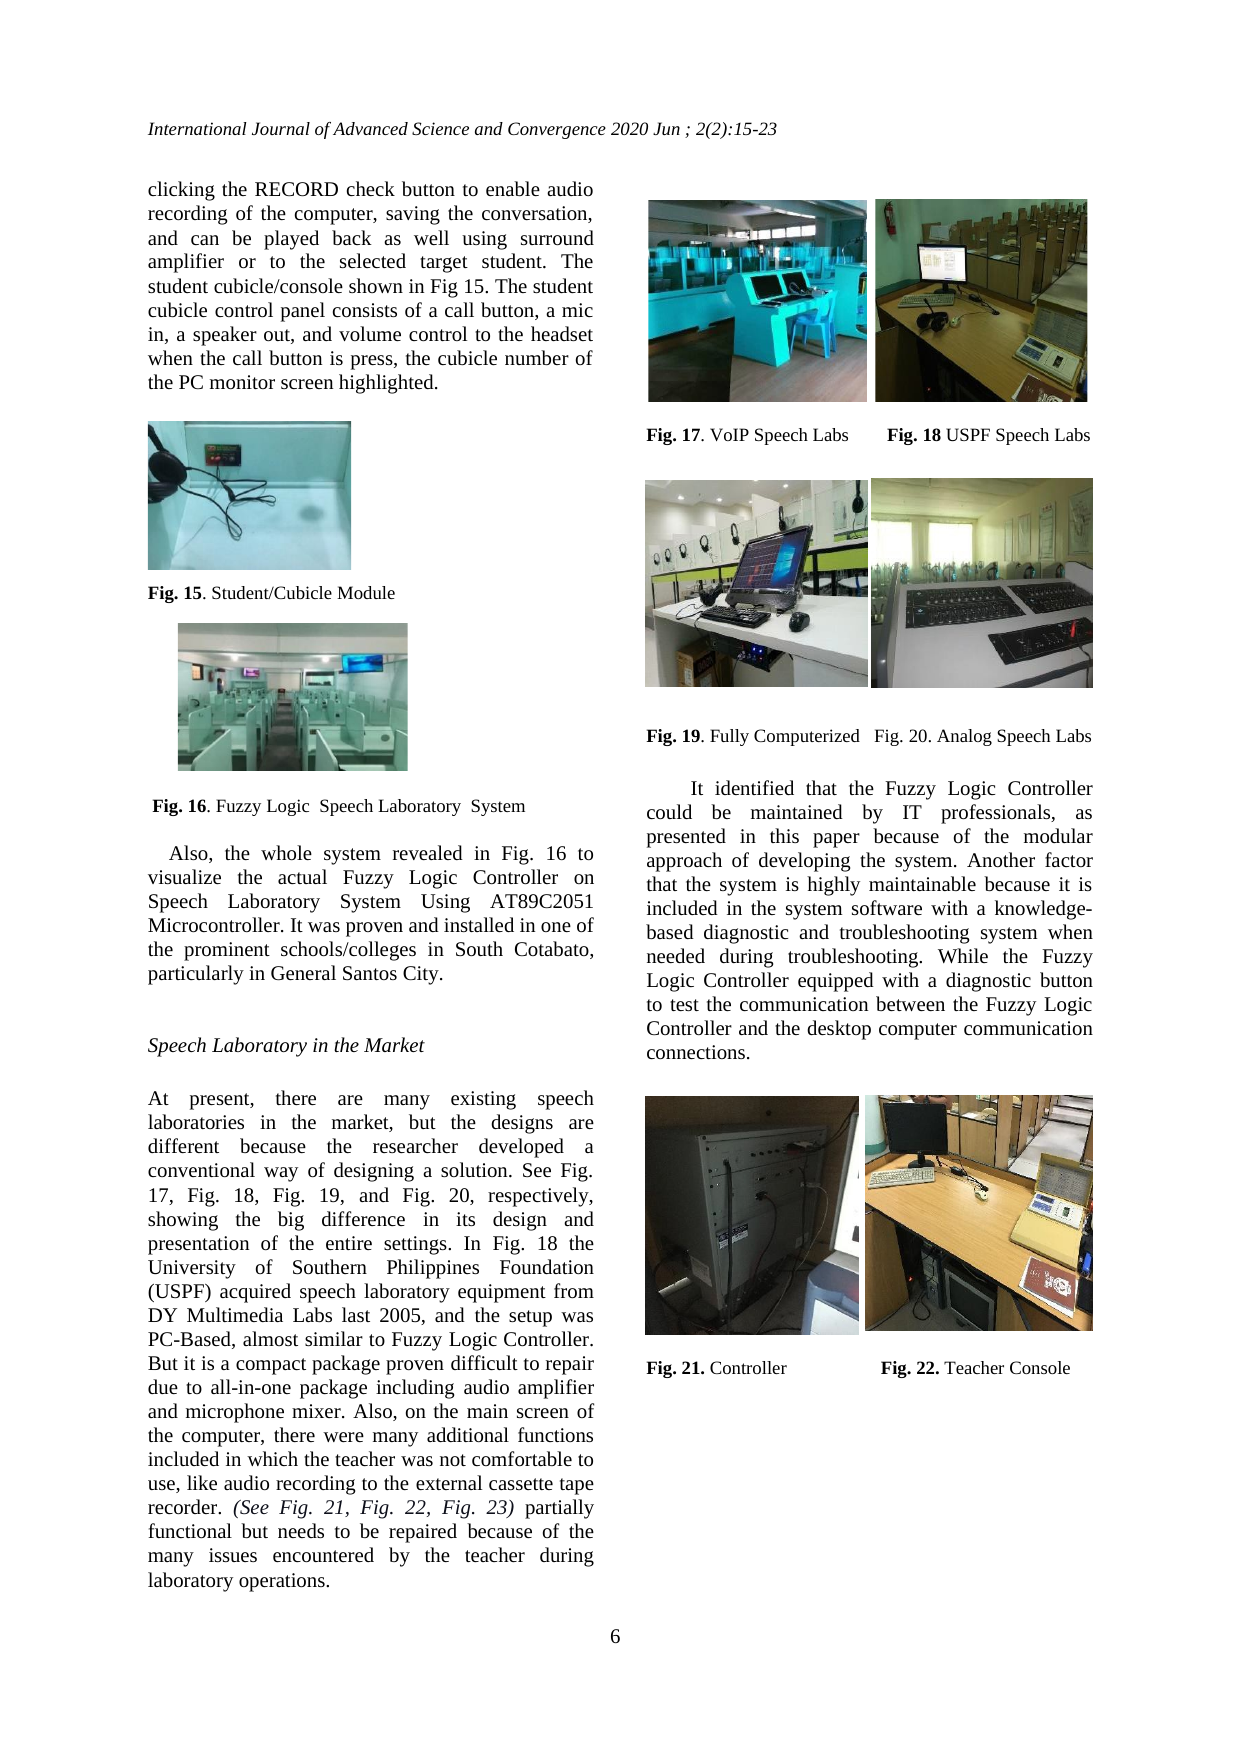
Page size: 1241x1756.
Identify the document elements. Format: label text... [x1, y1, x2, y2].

text Fig. 16. Fuzzy Logic Speech Laboratory System [152, 795, 598, 817]
picture [147, 421, 352, 570]
picture [875, 199, 1088, 402]
picture [871, 478, 1093, 688]
text At present, there are many existing speech laboratories in the market, but the designs are different because the researcher developed a conventional way of designing a solution. See Fig. 17, Fig. 18, Fig. 19, and Fig. 20, respectively, showing the big difference in its design and presentation of the entire settings. In Fig. 18 the University of Southern Philippines Foundation (USPF) acquired speech laboratory equipment from DY Multimedia Labs last 2005, and the setup was PC-Based, almost similar to Fuzzy Logic Controller. But it is a compact package proven difficult to repair due to all-in-one package including audio amplifier and microphone mixer. Also, on the main screen of the computer, there were many additional functions included in which the teacher was not comfortable to use, like audio recording to the external cassette tape recorder. (See Fig. 21, Fig. 22, Fig. 23) partially functional but needs to be repaired because of the many issues encountered by the teacher during laboratory operations. [148, 1086, 594, 1592]
text Speech Laboratory in the Market [148, 1033, 598, 1057]
text Also, the whole system revealed in Fig. 16 to visualize the actual Fuzzy Logic Controller on Speech Laboratory System Using AT89C2051 Microcontroller. It was proven and installed in one of the prominent schools/colleges in South Cotabato, particularly in General Santos City. [148, 841, 594, 985]
text Fig. 21. Controller Fig. 22. Teacher Console [646, 1357, 1111, 1378]
picture [648, 200, 867, 402]
text Fig. 17. VoIP Speech Labs Fig. 18 USPF Speech Labs [646, 423, 1111, 445]
picture [645, 1096, 859, 1335]
picture [865, 1095, 1093, 1331]
text International Journal of Advanced Science and Convergence 2020 Jun ; 2(2):15-23 [148, 118, 1111, 139]
text Fig. 19. Fully Computerized Fig. 20. Analog Speech Labs [646, 725, 1111, 746]
text clicking the RECORD check button to enable audio recording of the computer, saving the conversation, and can be played back as well using surround amplifier or to the selected target student. The student cubicle/console shown in Fig 15. The student cubicle control panel consists of a call button, a mic in, a speaker out, and volume control to the headset when the call button is press, the cubicle number of the PC monitor screen highlighted. [148, 177, 594, 394]
text It identified that the Fuzzy Logic Controller could be maintained by IT professionals, as presented in this paper because of the modular approach of developing the system. Another factor that the system is highly maintainable because it is included in the system software with a knowledge-based diagnostic and troubleshooting system when needed during troubleshooting. While the Fuzzy Logic Controller equipped with a diagnostic button to test the communication between the Fuzzy Logic Controller and the desktop computer communication connections. [646, 776, 1093, 1064]
picture [645, 480, 868, 687]
picture [177, 623, 408, 771]
